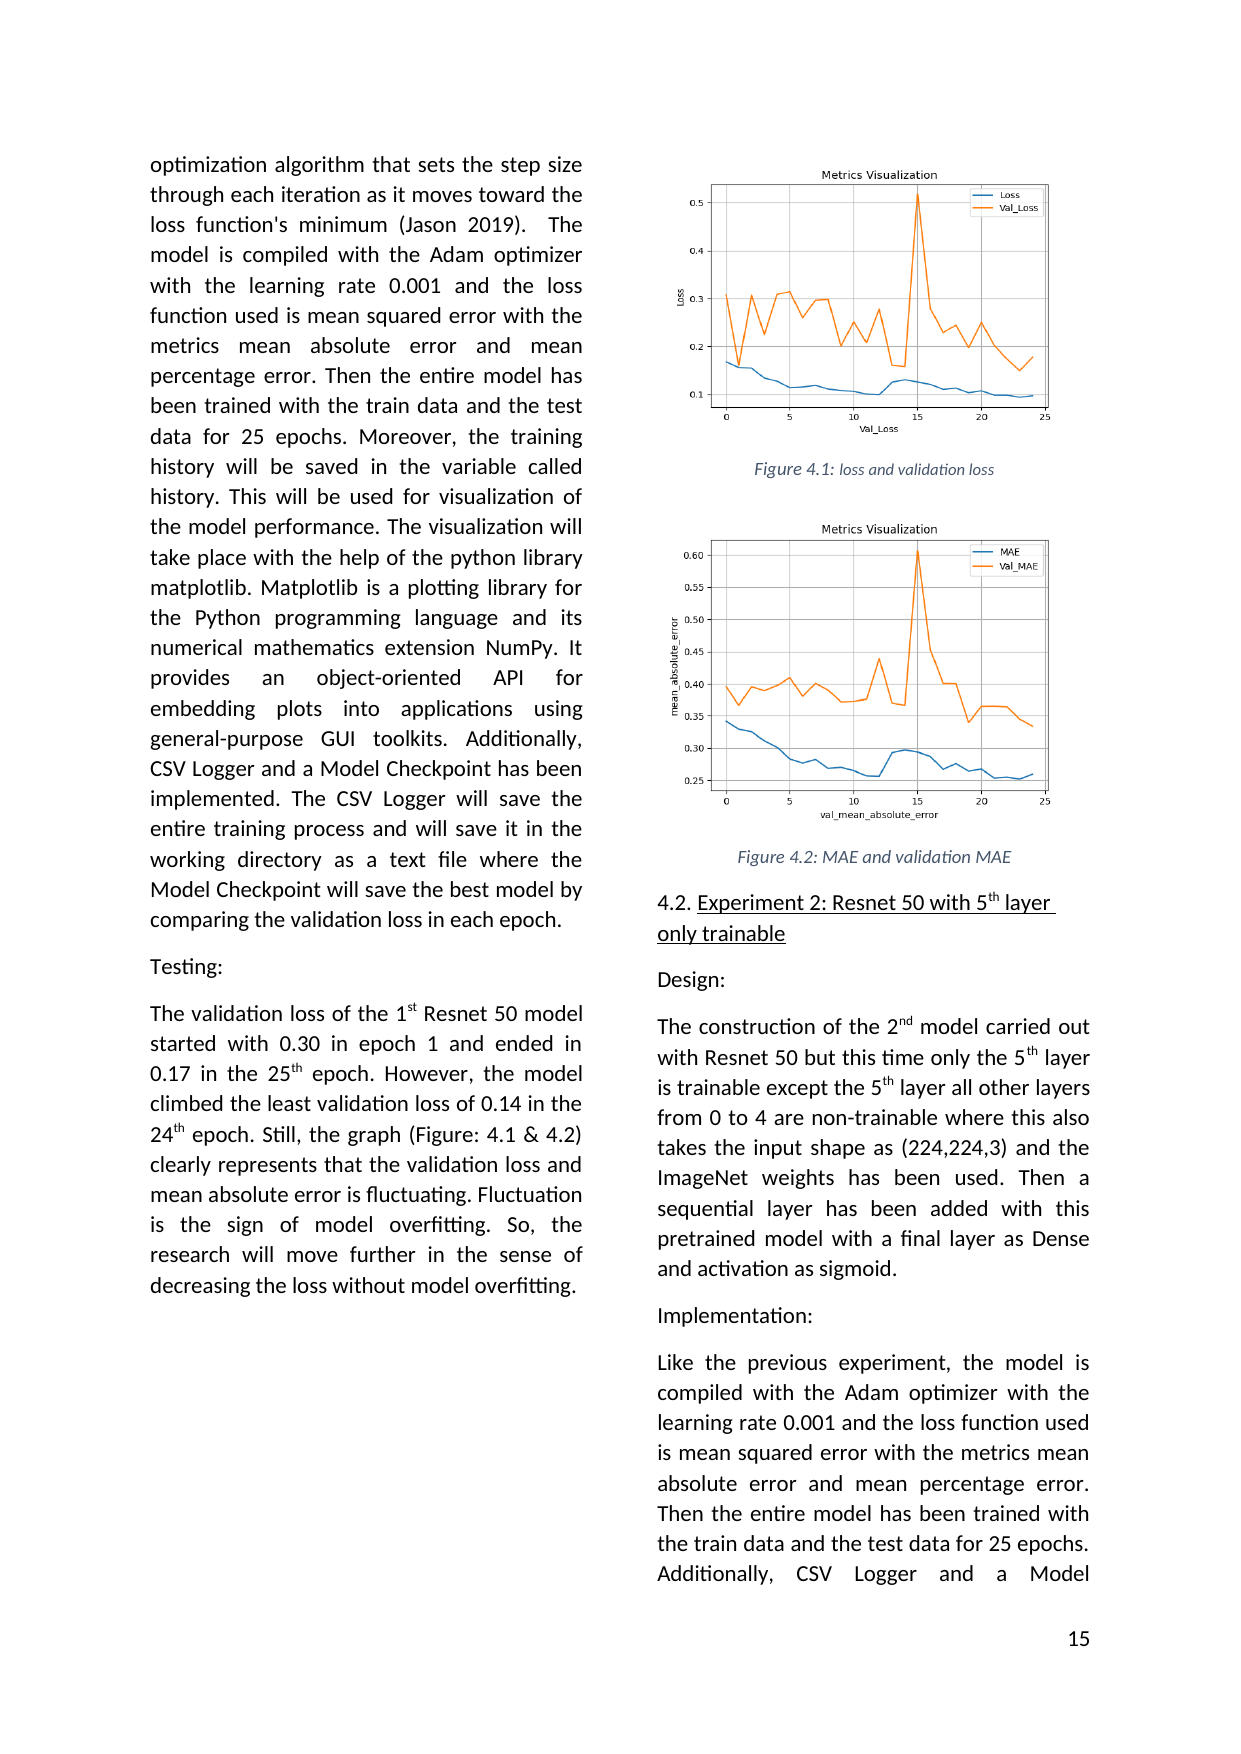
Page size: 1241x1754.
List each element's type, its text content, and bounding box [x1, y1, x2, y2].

picture [657, 150, 1091, 439]
text The construction of the 2nd model carried out with Resnet 50 but this time only the 5th layer is trainable except the 5th layer all other layers from 0 to 4 are non-trainable where this also takes the input shape as (224,224,3) and the ImageNet weights has been used. Then a sequential layer has been added with this pretrained model with a final layer as Dense and activation as sigmoid. [657, 1012, 1090, 1282]
text The validation loss of the 1st Resnet 50 model started with 0.30 in epoch 1 and ended in 0.17 in the 25th epoch. However, the model climbed the least validation loss of 0.14 in the 24th epoch. Still, the graph (Figure: 4.1 & 4.2) clearly represents that the validation loss and mean absolute error is fluctuating. Fluctuation is the sign of model overfitting. So, the research will move further in the sense of decreasing the loss without model overfitting. [150, 999, 583, 1299]
picture [657, 501, 1091, 826]
text Figure 4.1: loss and validation loss [657, 457, 1090, 480]
text 4.2. Experiment 2: Resnet 50 with 5th layer only trainable [657, 888, 1090, 947]
text Implementation: [657, 1301, 1090, 1329]
text Testing: [150, 952, 583, 980]
text Design: [657, 966, 1090, 994]
text Figure 4.2: MAE and validation MAE [657, 845, 1090, 868]
